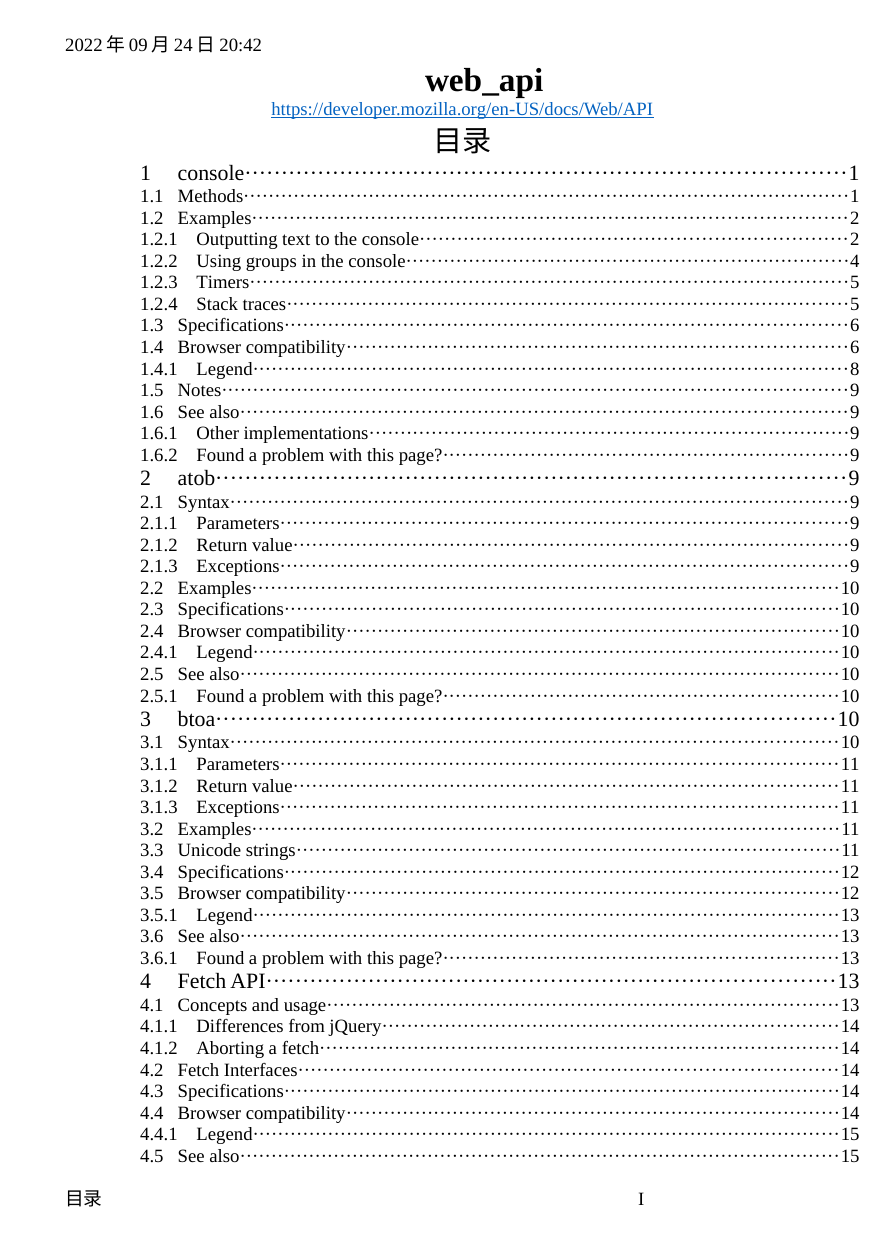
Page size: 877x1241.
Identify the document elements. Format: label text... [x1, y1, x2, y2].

text https://developer.mozilla.org/en-US/docs/Web/API [65, 98, 859, 120]
title web_apiweb_api [65, 60, 859, 98]
